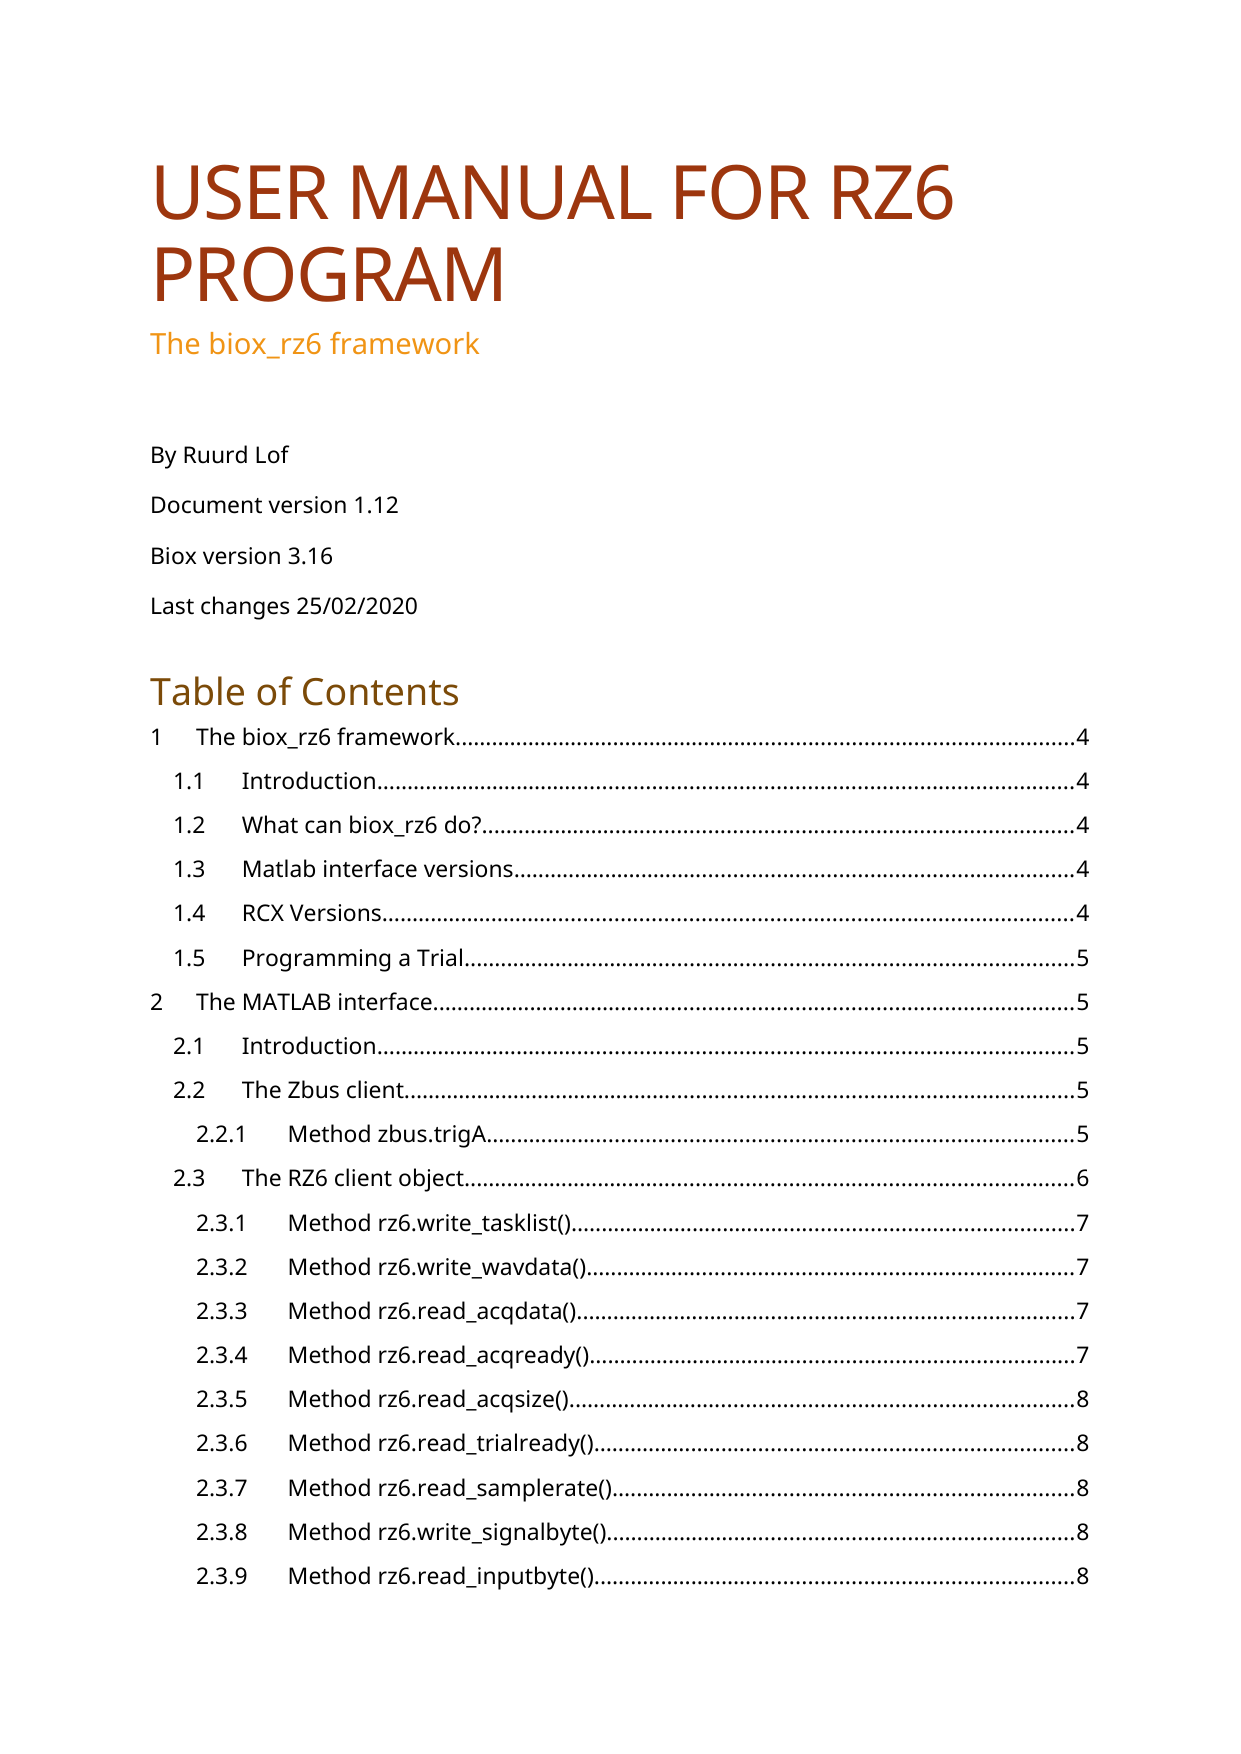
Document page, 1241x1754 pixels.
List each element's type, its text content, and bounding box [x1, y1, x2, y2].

text By Ruurd Lof [150, 439, 1090, 470]
subtitle The biox_rz6 framework [150, 324, 1090, 363]
text Last changes 25/02/2020 [150, 590, 1090, 621]
text Document version 1.12 [150, 489, 1090, 520]
title USER MANUAL FOR RZ6 PROGRAM [150, 150, 1090, 324]
text Biox version 3.16 [150, 539, 1090, 571]
